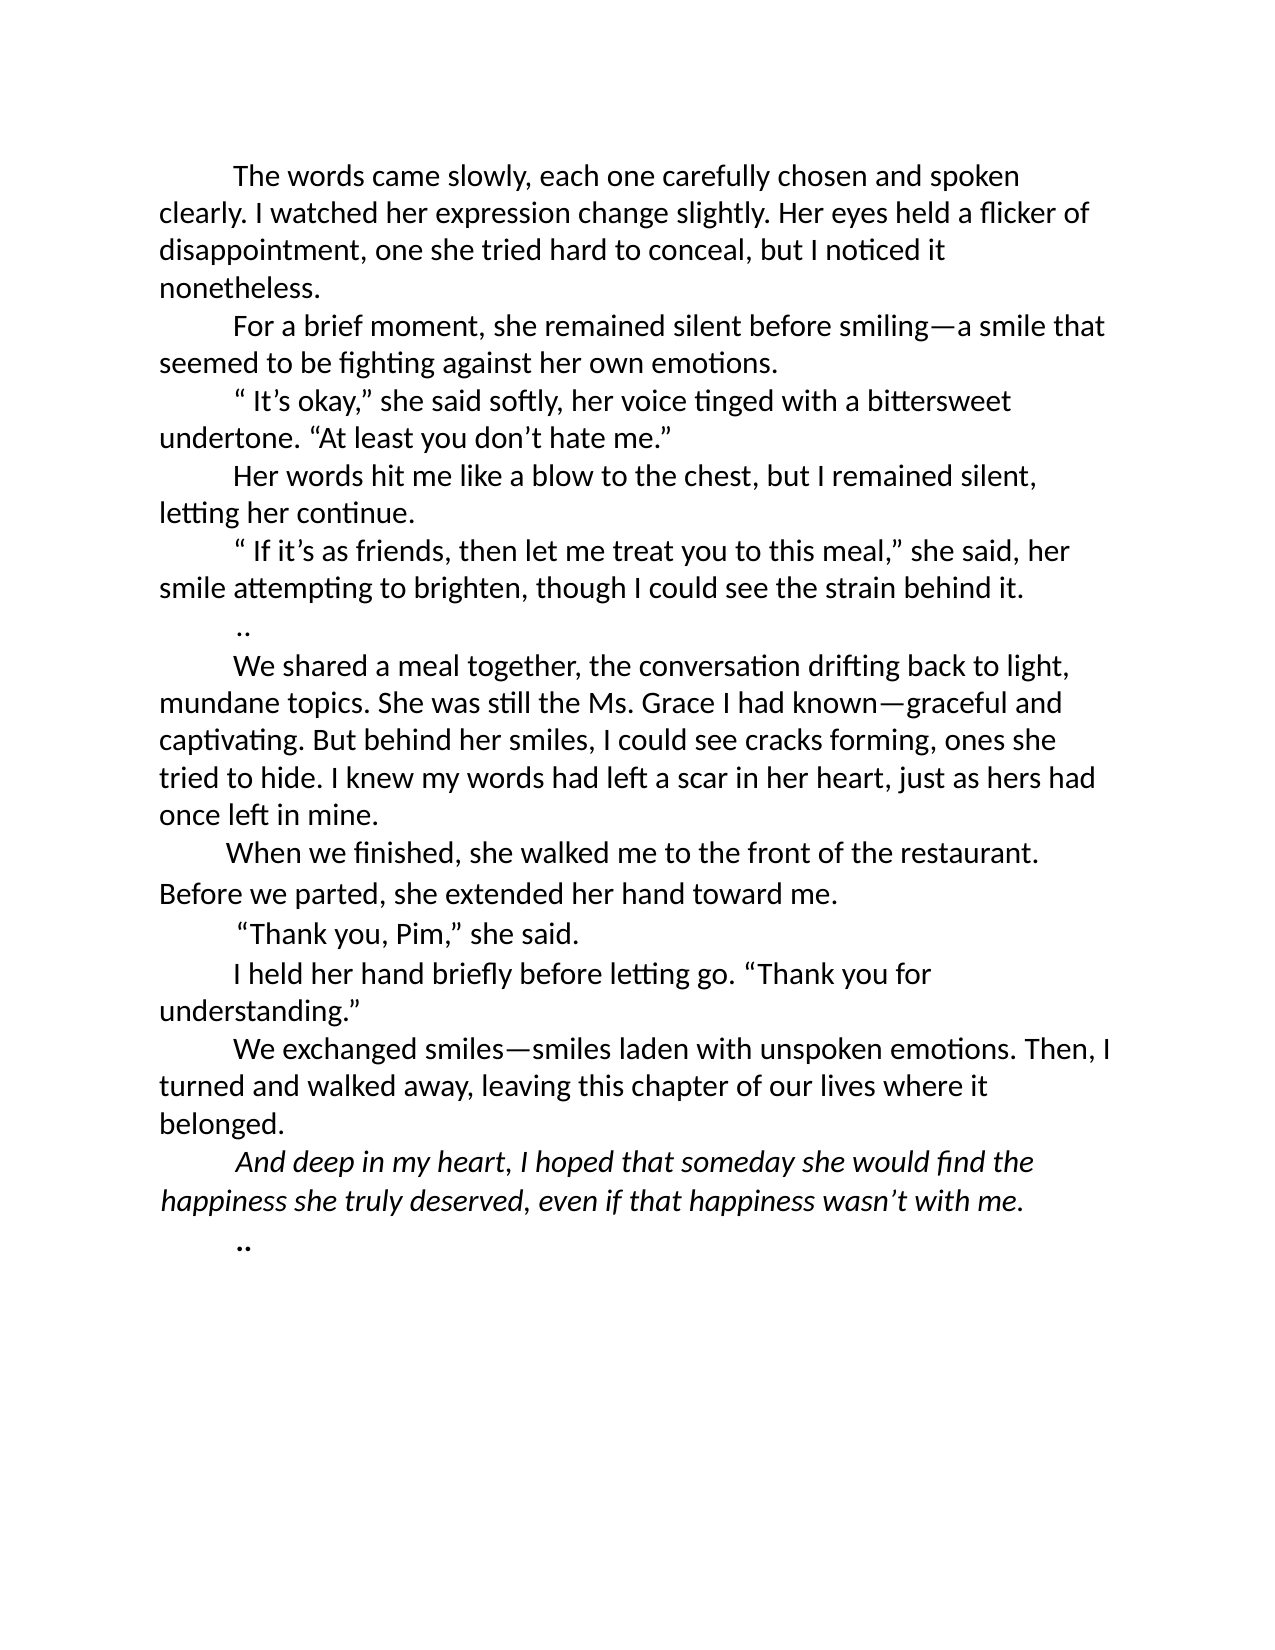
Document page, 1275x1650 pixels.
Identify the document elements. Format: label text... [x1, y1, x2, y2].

text We shared a meal together, the conversation drifting back to light, mundane topics. She was still the Ms. Grace I had known—graceful and captivating. But behind her smiles, I could see cracks forming, ones she tried to hide. I knew my words had left a scar in her heart, just as hers had once left in mine. [159, 646, 1114, 833]
text Before we parted, she extended her hand toward me. [159, 875, 1114, 912]
text We exchanged smiles—smiles laden with unspoken emotions. Then, I turned and walked away, leaving this chapter of our lives where it belonged. [159, 1030, 1114, 1142]
text For a brief moment, she remained silent before smiling—a smile that seemed to be fighting against her own emotions. [159, 306, 1114, 381]
text And deep in my heart, I hoped that someday she would find the happiness she truly deserved, even if that happiness wasn’t with me. [160, 1142, 1113, 1220]
text Her words hit me like a blow to the chest, but I remained silent, letting her continue. [159, 456, 1114, 531]
text .. [235, 606, 1114, 643]
text “ If it’s as friends, then let me treat you to this meal,” she said, her smile attempting to brighten, though I could see the strain behind it. [159, 531, 1114, 606]
text .. [235, 1222, 1112, 1259]
text When we finished, she walked me to the front of the restaurant. [183, 833, 1081, 872]
text “ It’s okay,” she said softly, her voice tinged with a bittersweet undertone. “At least you don’t hate me.” [159, 381, 1114, 456]
text I held her hand briefly before letting go. “Thank you for understanding.” [159, 955, 1114, 1030]
text The words came slowly, each one carefully chosen and spoken clearly. I watched her expression change slightly. Her eyes held a flicker of disappointment, one she tried hard to conceal, but I noticed it nonetheless. [159, 156, 1114, 306]
text “Thank you, Pim,” she said. [235, 915, 1114, 952]
